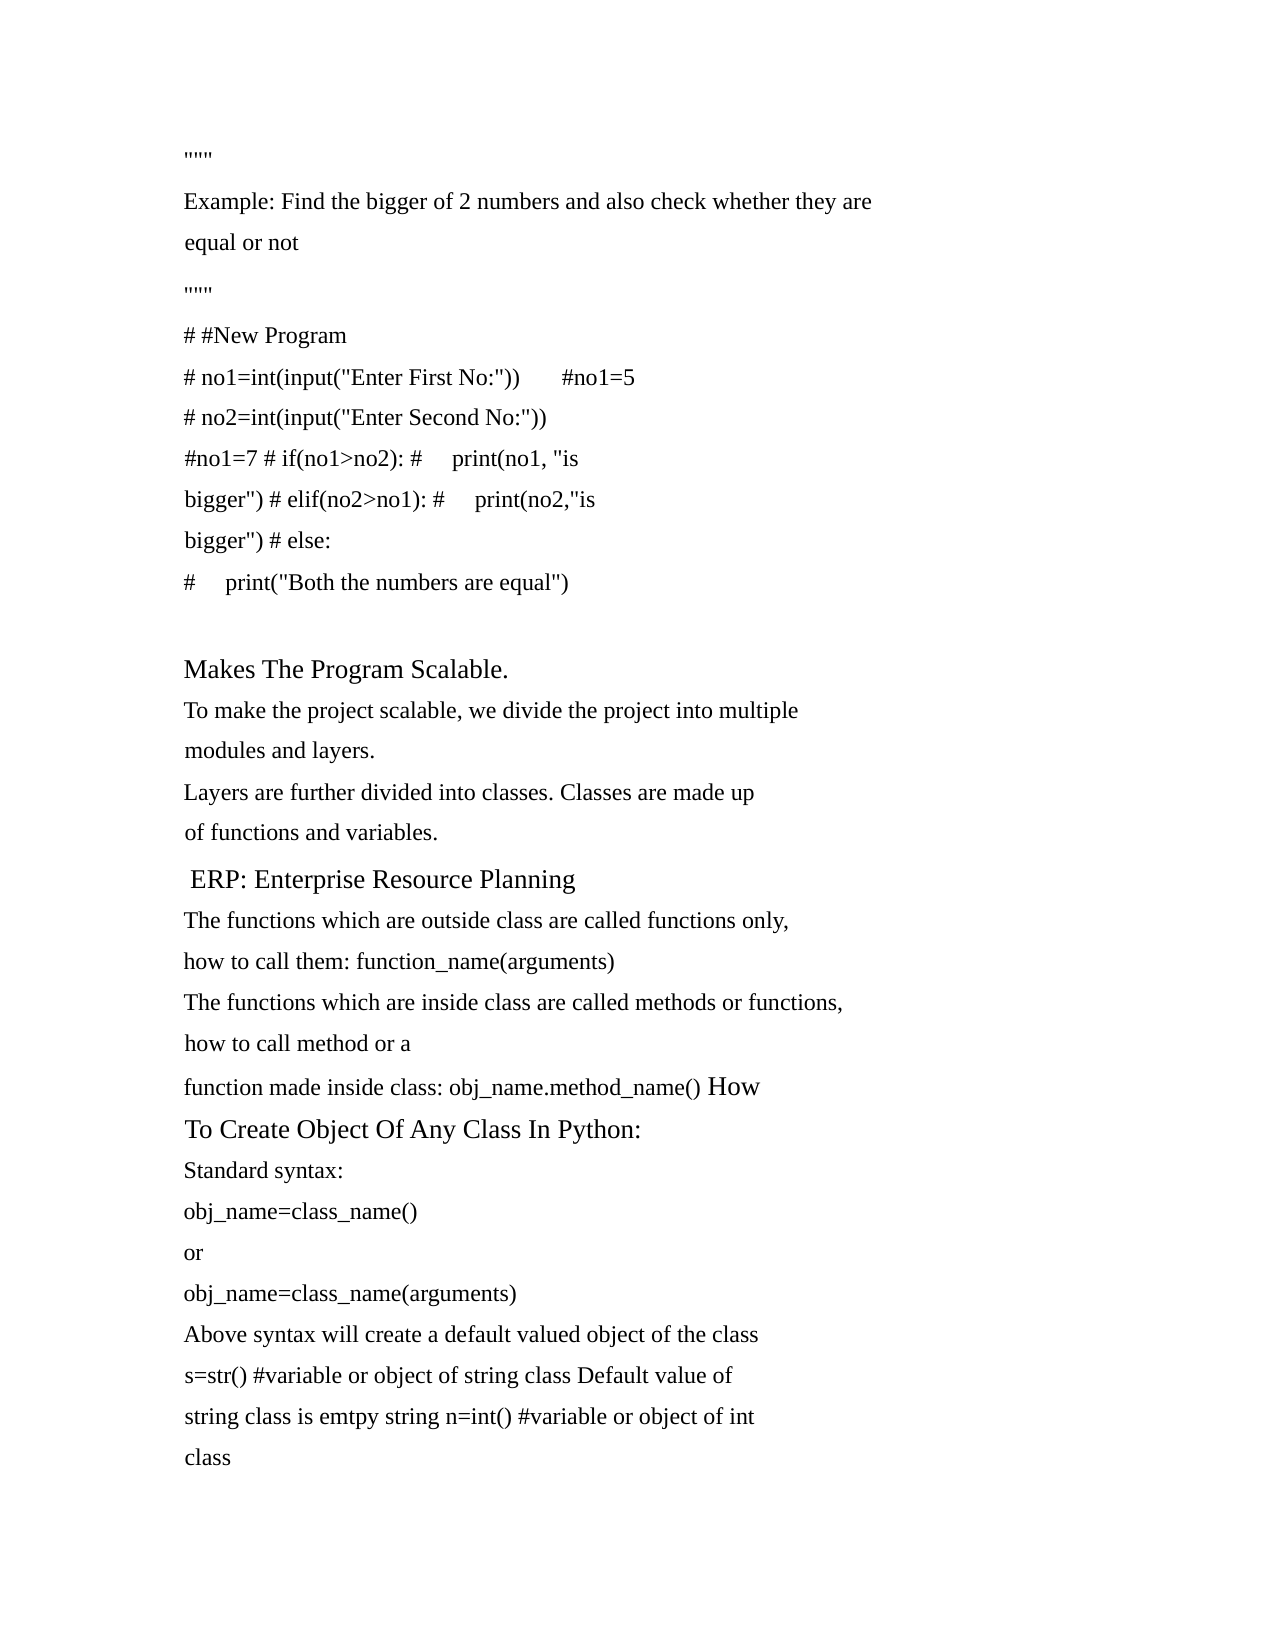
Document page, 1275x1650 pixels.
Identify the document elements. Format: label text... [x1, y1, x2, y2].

text Makes The Program Scalable. [183, 653, 1008, 684]
text # no1=int(input("Enter First No:")) #no1=5 [183, 362, 874, 390]
text # no2=int(input("Enter Second No:")) #no1=7 # if(no1>no2): # print(no1, "is bigger") # elif(no2>no1): # print(no2,"is bigger") # else: [183, 403, 648, 554]
text Above syntax will create a default valued object of the class s=str() #variable or object of string class Default value of string class is emtpy string n=int() #variable or object of int class [183, 1319, 779, 1470]
text """ [183, 281, 874, 308]
text Standard syntax: [183, 1156, 874, 1183]
text obj_name=class_name() [183, 1197, 874, 1224]
text or [183, 1238, 874, 1265]
text how to call them: function_name(arguments) [183, 947, 779, 974]
text The functions which are inside class are called methods or functions, how to call method or a [183, 988, 874, 1056]
text function made inside class: obj_name.method_name() How To Create Object Of Any Class In Python: [183, 1070, 779, 1144]
text # print("Both the numbers are equal") [183, 568, 874, 595]
text # #New Program [183, 322, 874, 349]
text Layers are further divided into classes. Classes are made up of functions and variables. [183, 778, 771, 846]
text """ [183, 146, 874, 174]
text To make the project scalable, we divide the project into multiple modules and layers. [183, 696, 874, 764]
text obj_name=class_name(arguments) [183, 1279, 874, 1306]
text ERP: Enterprise Resource Planning [183, 863, 1008, 894]
text Example: Find the bigger of 2 numbers and also check whether they are equal or not [183, 187, 874, 256]
text The functions which are outside class are called functions only, [183, 906, 874, 933]
